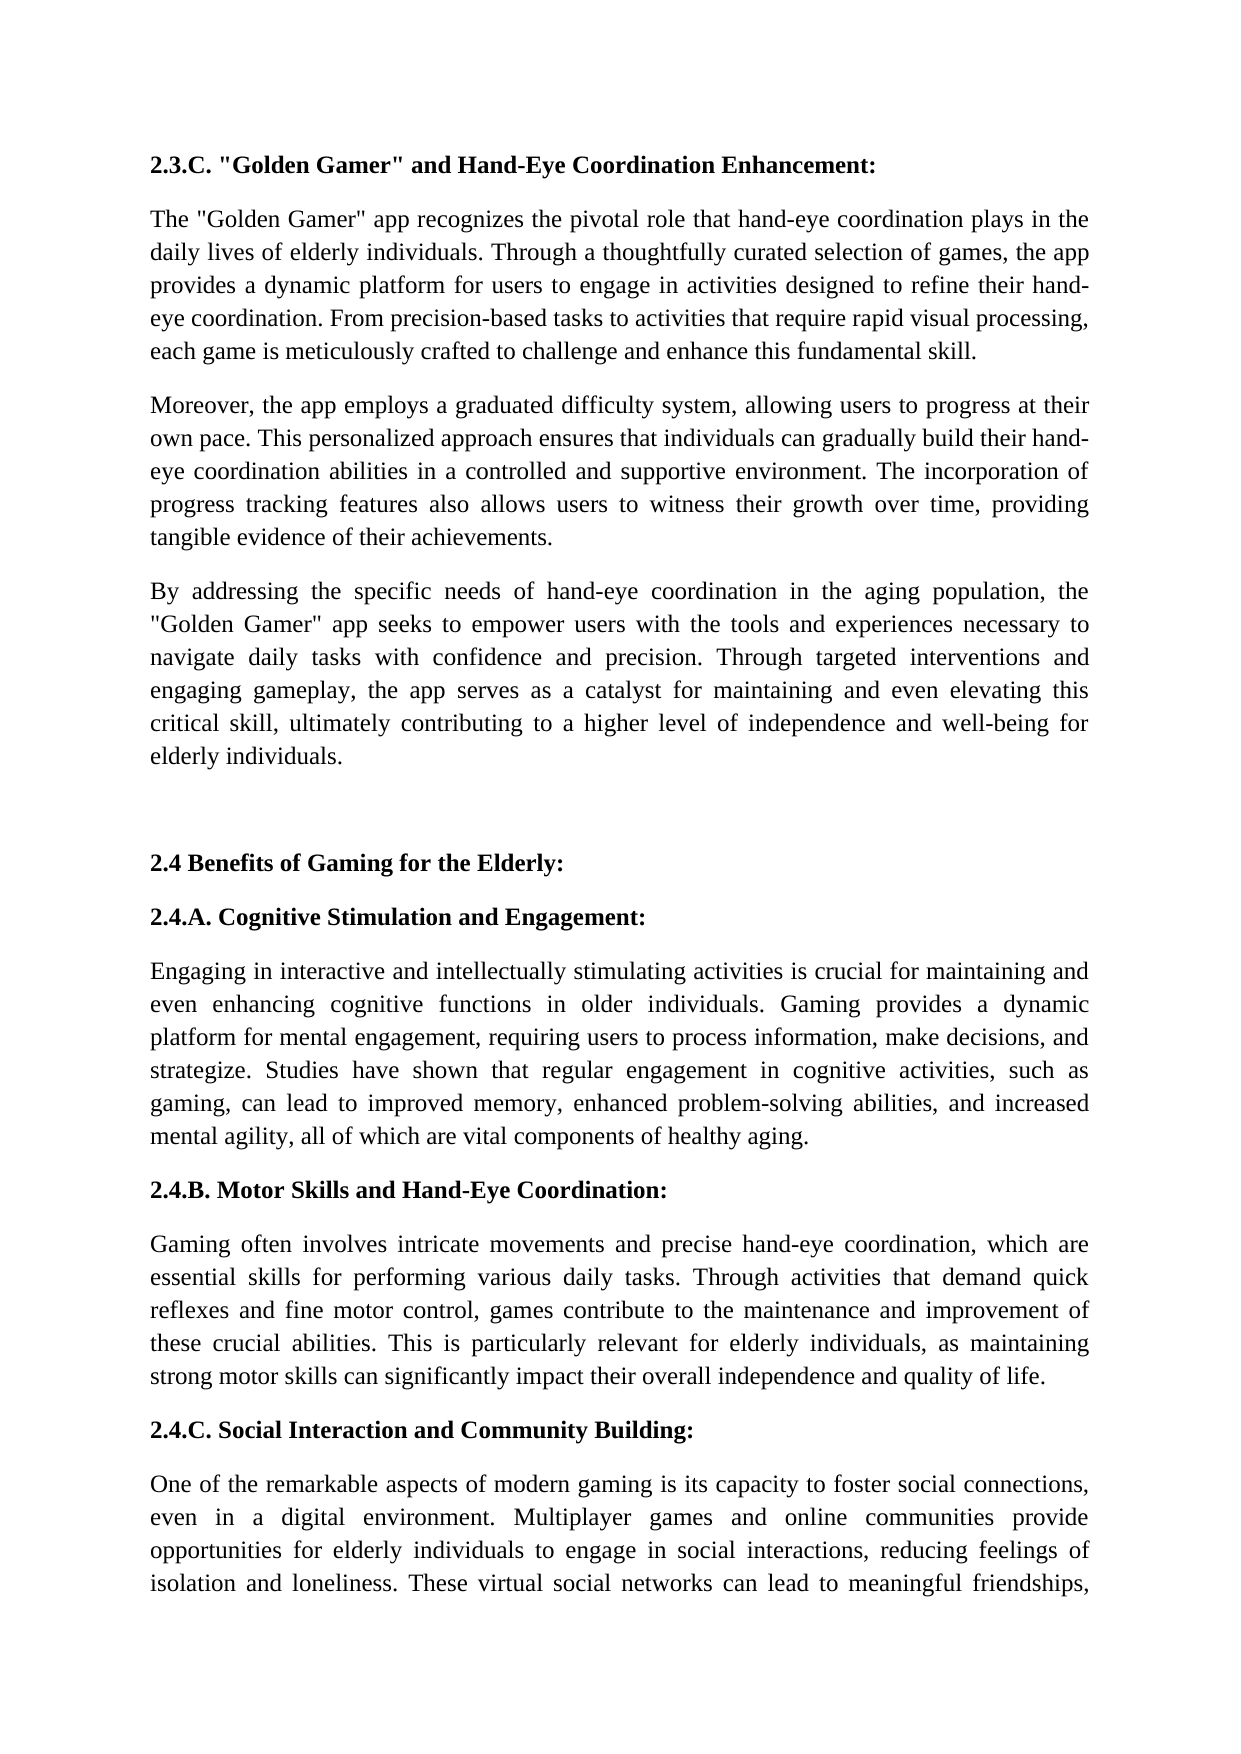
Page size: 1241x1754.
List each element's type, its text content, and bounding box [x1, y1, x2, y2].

text Moreover, the app employs a graduated difficulty system, allowing users to progress at their own pace. This personalized approach ensures that individuals can gradually build their hand-eye coordination abilities in a controlled and supportive environment. The incorporation of progress tracking features also allows users to witness their growth over time, providing tangible evidence of their achievements. [150, 390, 1090, 551]
text 2.4.C. Social Interaction and Community Building: [150, 1415, 1090, 1444]
text By addressing the specific needs of hand-eye coordination in the aging population, the "Golden Gamer" app seeks to empower users with the tools and experiences necessary to navigate daily tasks with confidence and precision. Through targeted interventions and engaging gameplay, the app serves as a catalyst for maintaining and even elevating this critical skill, ultimately contributing to a higher level of independence and well-being for elderly individuals. [150, 576, 1090, 769]
text Engaging in interactive and intellectually stimulating activities is crucial for maintaining and even enhancing cognitive functions in older individuals. Gaming provides a dynamic platform for mental engagement, requiring users to process information, make decisions, and strategize. Studies have shown that regular engagement in cognitive activities, such as gaming, can lead to improved memory, enhanced problem-solving abilities, and increased mental agility, all of which are vital components of healthy aging. [150, 956, 1090, 1150]
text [150, 1469, 1090, 1597]
text 2.4.B. Motor Skills and Hand-Eye Coordination: [150, 1175, 1090, 1204]
text 2.4 Benefits of Gaming for the Elderly: [150, 848, 1090, 877]
text Gaming often involves intricate movements and precise hand-eye coordination, which are essential skills for performing various daily tasks. Through activities that demand quick reflexes and fine motor control, games contribute to the maintenance and improvement of these crucial abilities. This is particularly relevant for elderly individuals, as maintaining strong motor skills can significantly impact their overall independence and quality of life. [150, 1229, 1090, 1390]
text 2.3.C. "Golden Gamer" and Hand-Eye Coordination Enhancement: [150, 150, 1090, 179]
text The "Golden Gamer" app recognizes the pivotal role that hand-eye coordination plays in the daily lives of elderly individuals. Through a thoughtfully curated selection of games, the app provides a dynamic platform for users to engage in activities designed to refine their hand-eye coordination. From precision-based tasks to activities that require rapid visual processing, each game is meticulously crafted to challenge and enhance this fundamental skill. [150, 204, 1090, 365]
text 2.4.A. Cognitive Stimulation and Engagement: [150, 902, 1090, 931]
